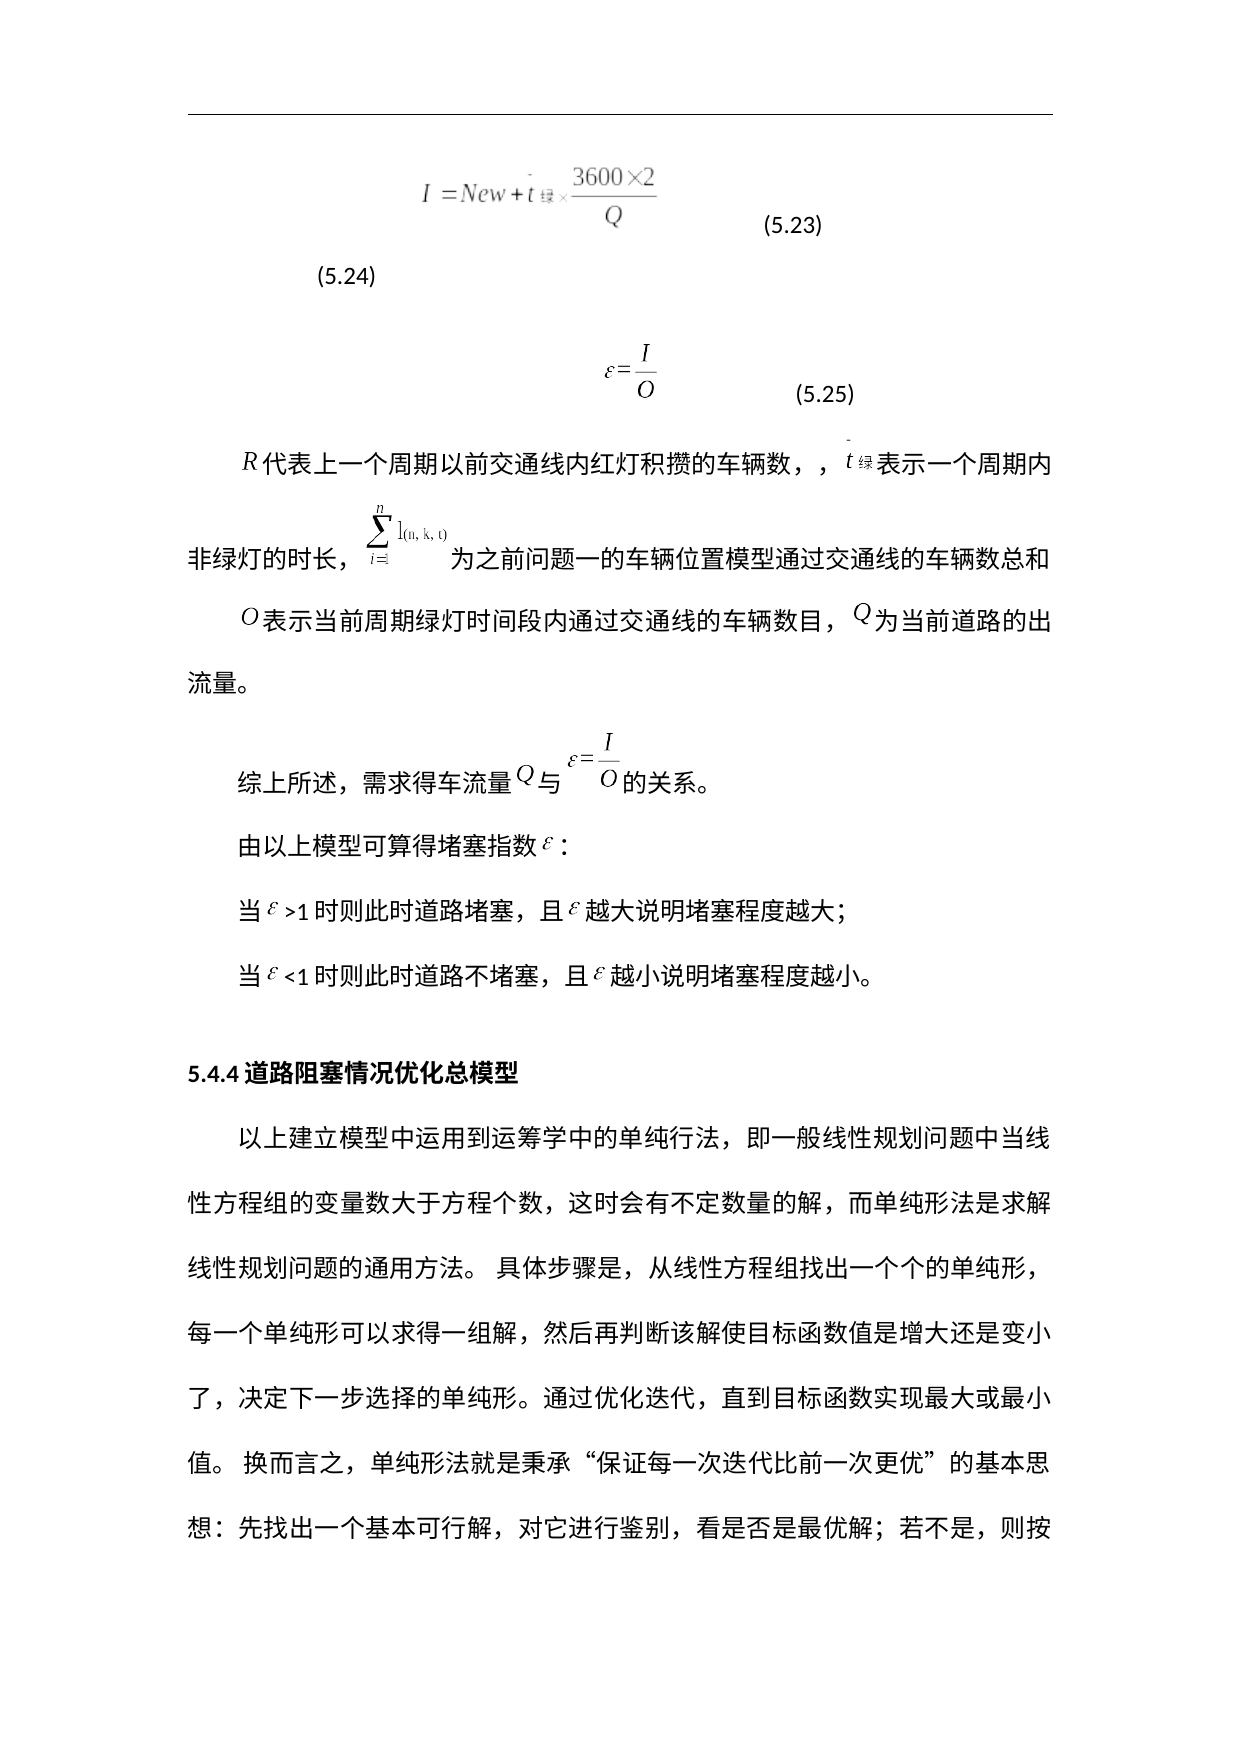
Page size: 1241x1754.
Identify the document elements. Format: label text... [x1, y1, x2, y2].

text (5.23) [187, 162, 1053, 259]
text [187, 1104, 1053, 1559]
text (5.25) [187, 324, 1053, 422]
text 5.4.4道路阻塞情况优化总模型 [187, 1039, 1053, 1104]
text 综上所述，需求得车流量与的关系。 [187, 714, 1053, 812]
text 当>1时则此时道路堵塞，且越大说明堵塞程度越大； [187, 877, 1053, 942]
text 表示当前周期绿灯时间段内通过交通线的车辆数目，为当前道路的出流量。 [187, 584, 1053, 714]
text (5.24) [187, 259, 1053, 324]
text 代表上一个周期以前交通线内红灯积攒的车辆数，，表示一个周期内非绿灯的时长，为之前问题一的车辆位置模型通过交通线的车辆数总和 [187, 422, 1053, 584]
text 当<1时则此时道路不堵塞，且越小说明堵塞程度越小。 [187, 942, 1053, 1007]
text 由以上模型可算得堵塞指数： [187, 812, 1053, 877]
